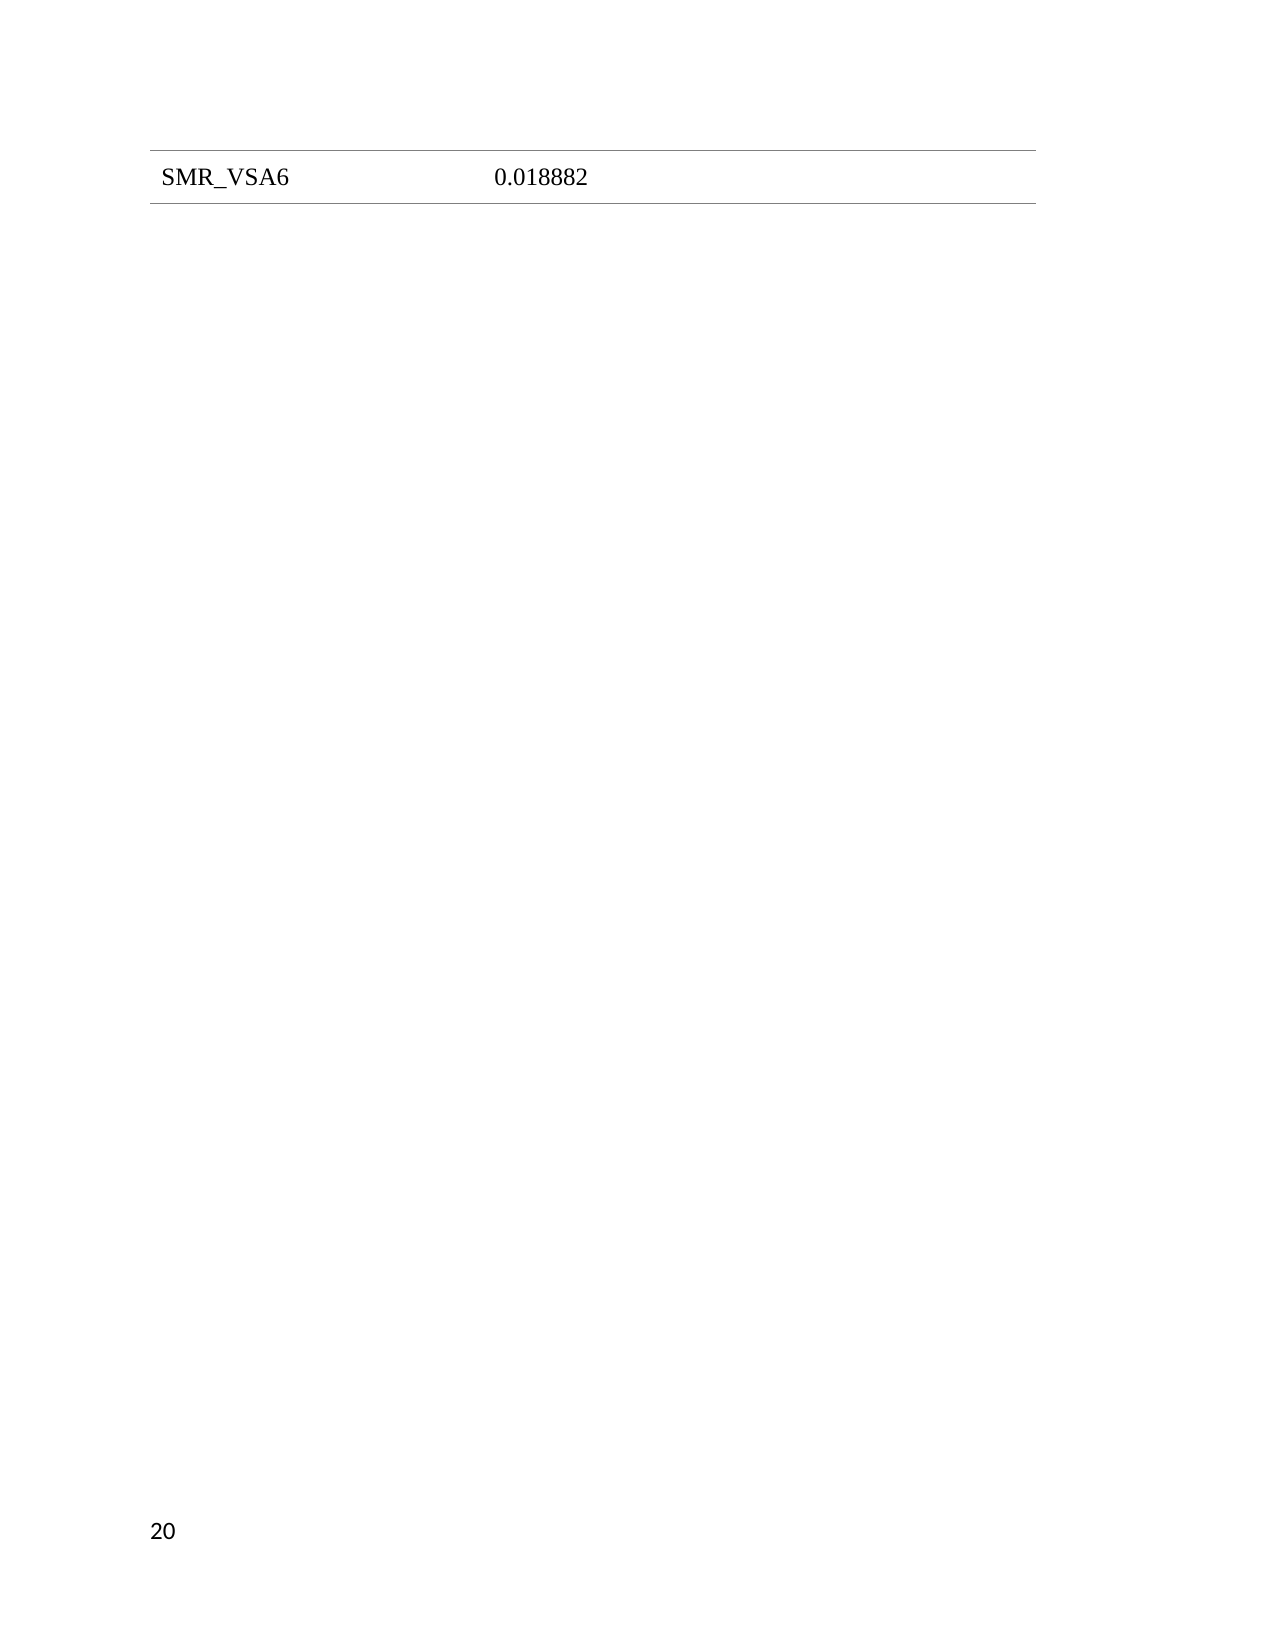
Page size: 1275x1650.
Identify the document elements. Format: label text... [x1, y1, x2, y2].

table_cell 0.018882 [483, 151, 1036, 202]
table_cell SMR_VSA6 [150, 151, 483, 202]
